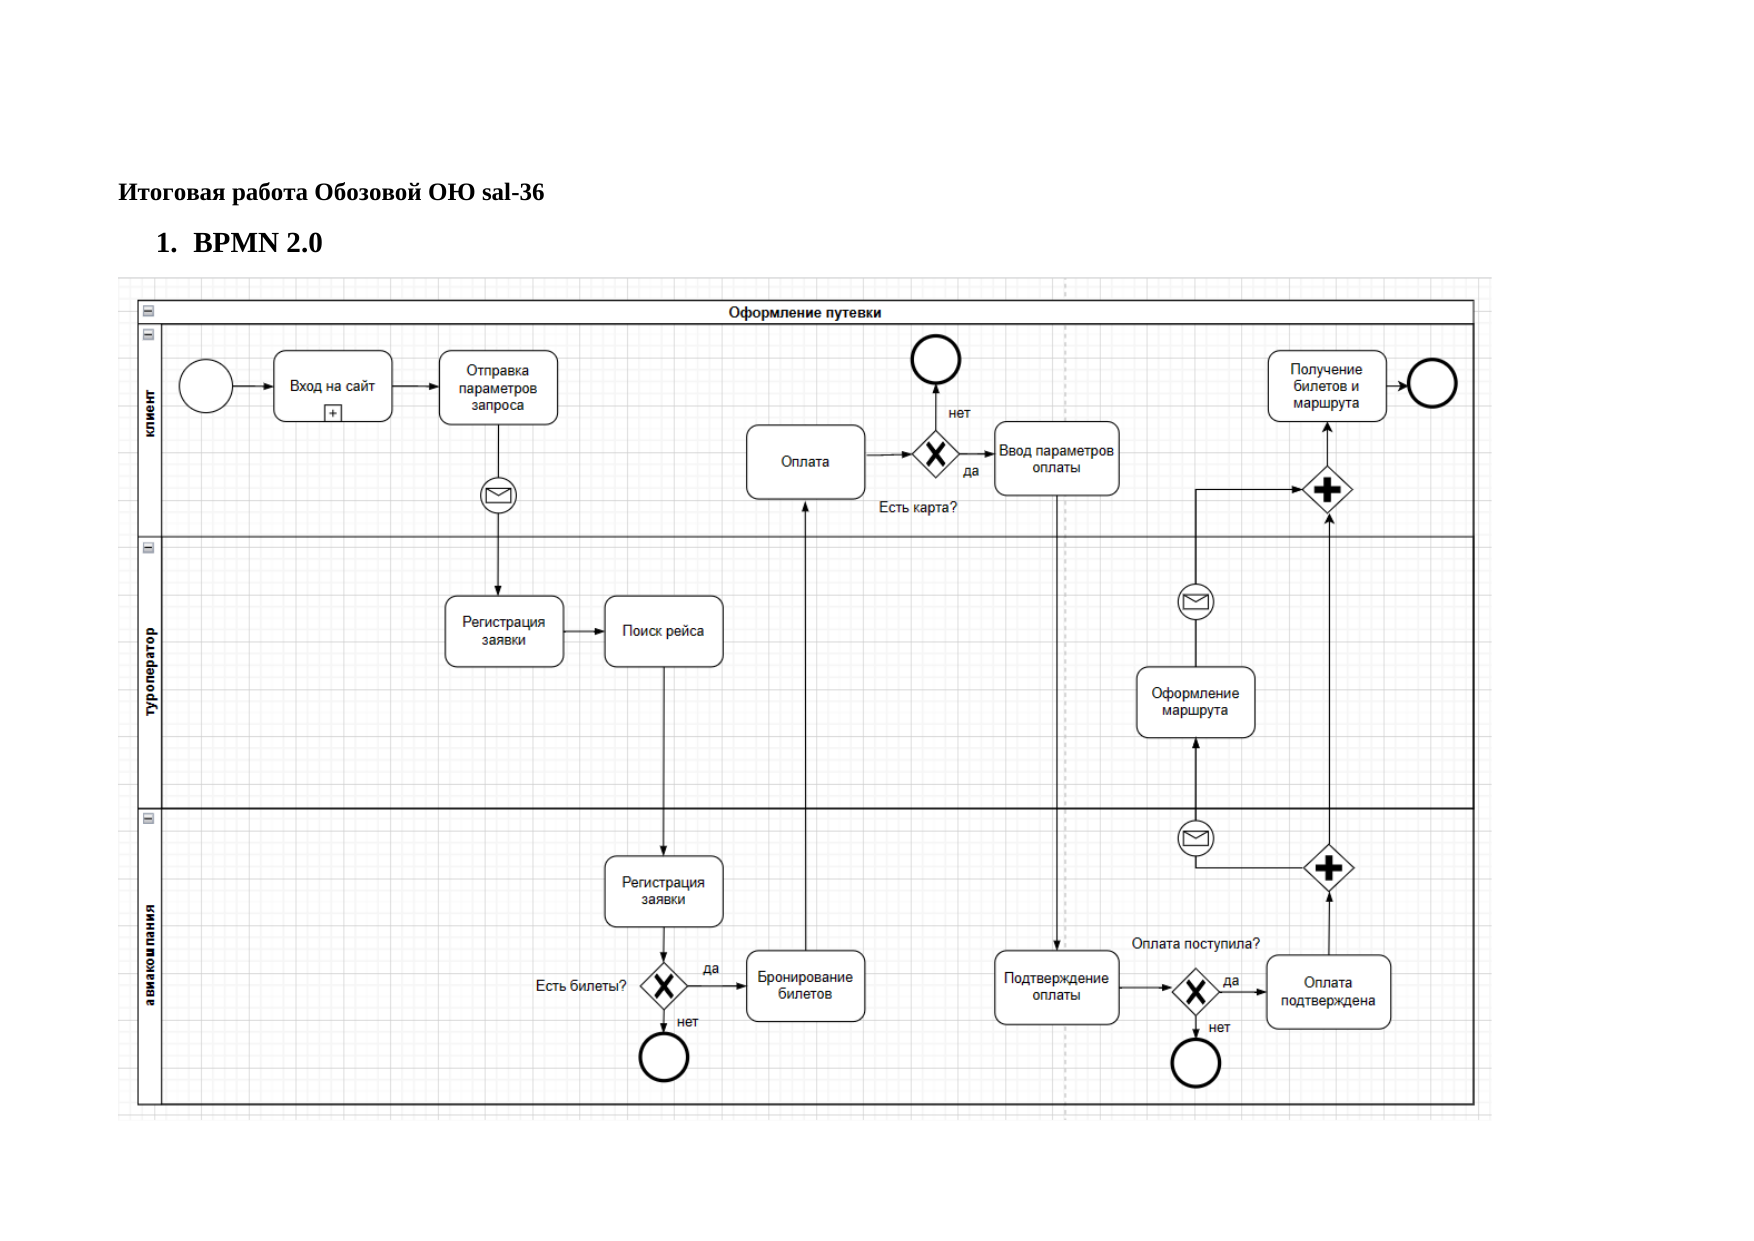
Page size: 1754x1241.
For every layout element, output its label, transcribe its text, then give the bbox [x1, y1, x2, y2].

list BPMN 2.0 [156, 225, 1636, 258]
text Итоговая работа Обозовой ОЮ sal-36 [118, 177, 1636, 206]
picture [118, 277, 1492, 1121]
